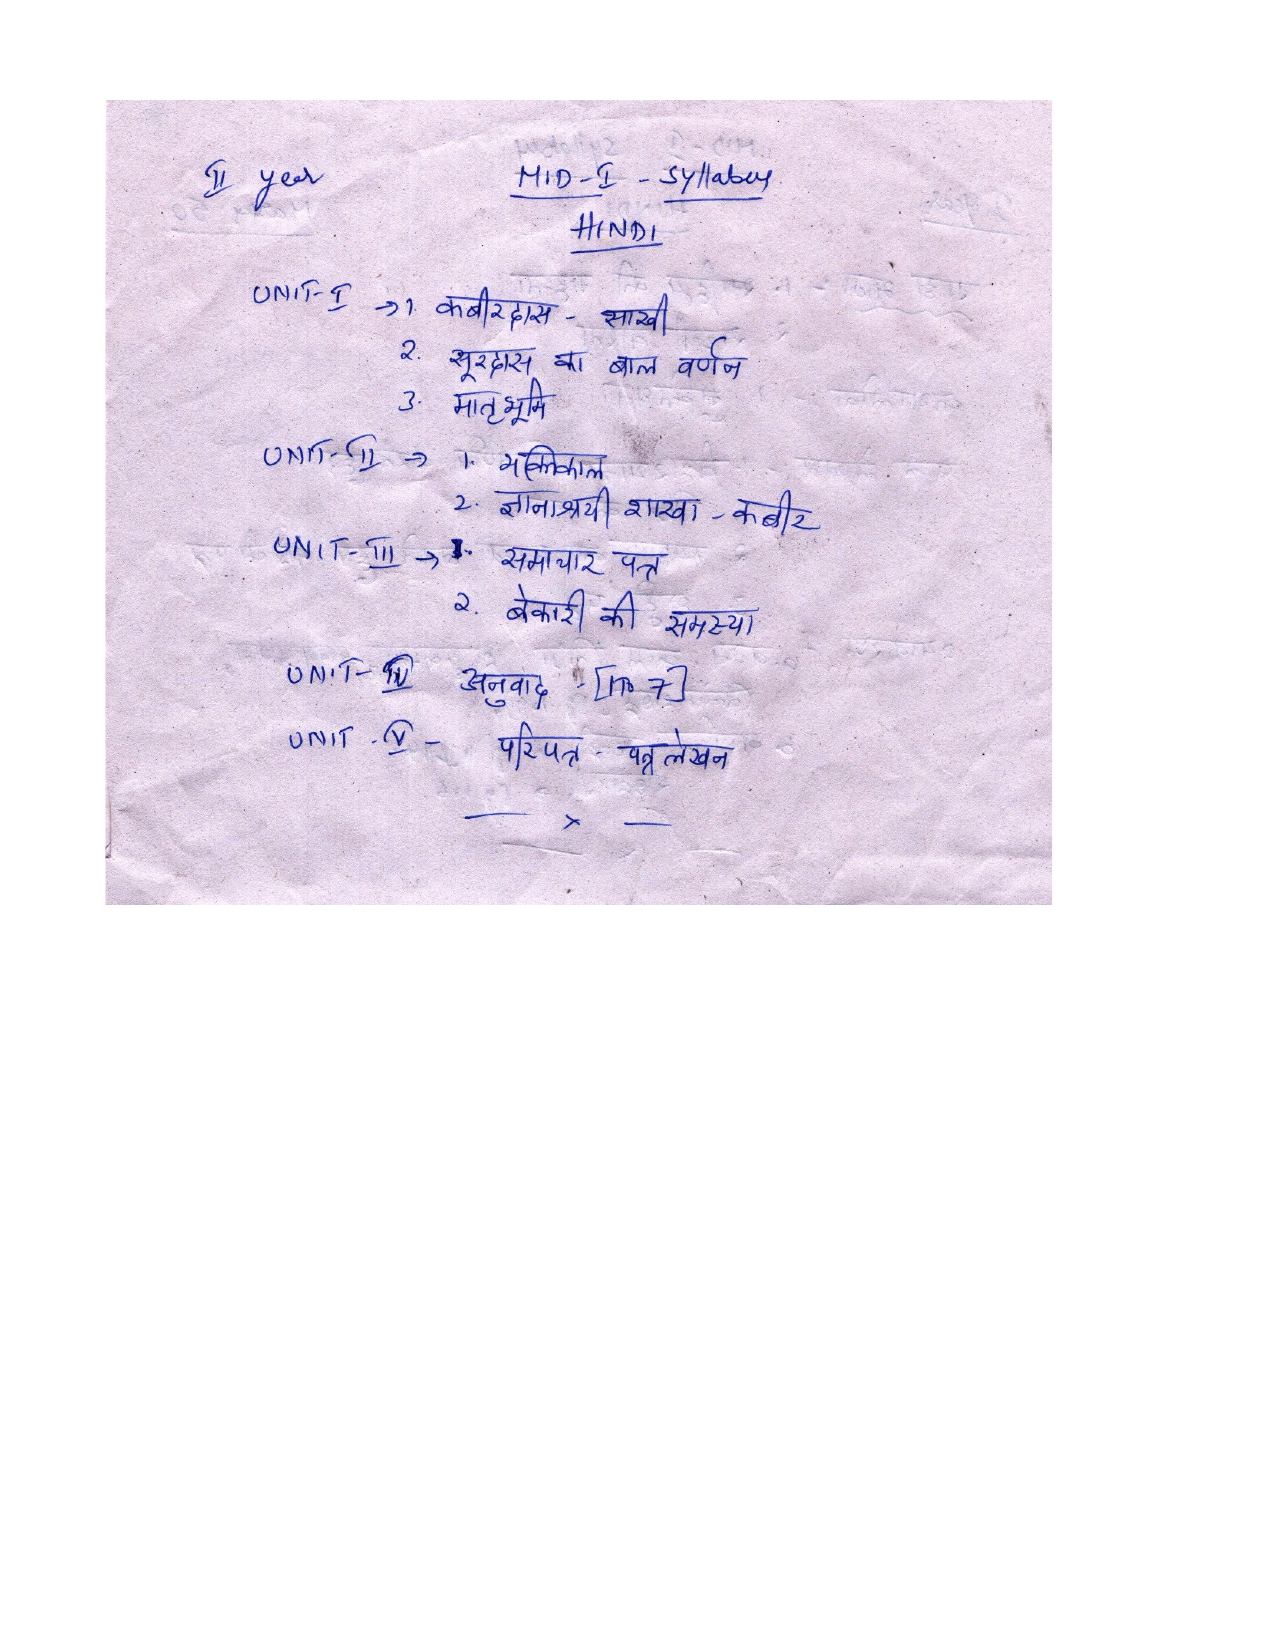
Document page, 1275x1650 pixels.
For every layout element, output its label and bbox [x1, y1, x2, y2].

picture [91, 100, 1066, 903]
